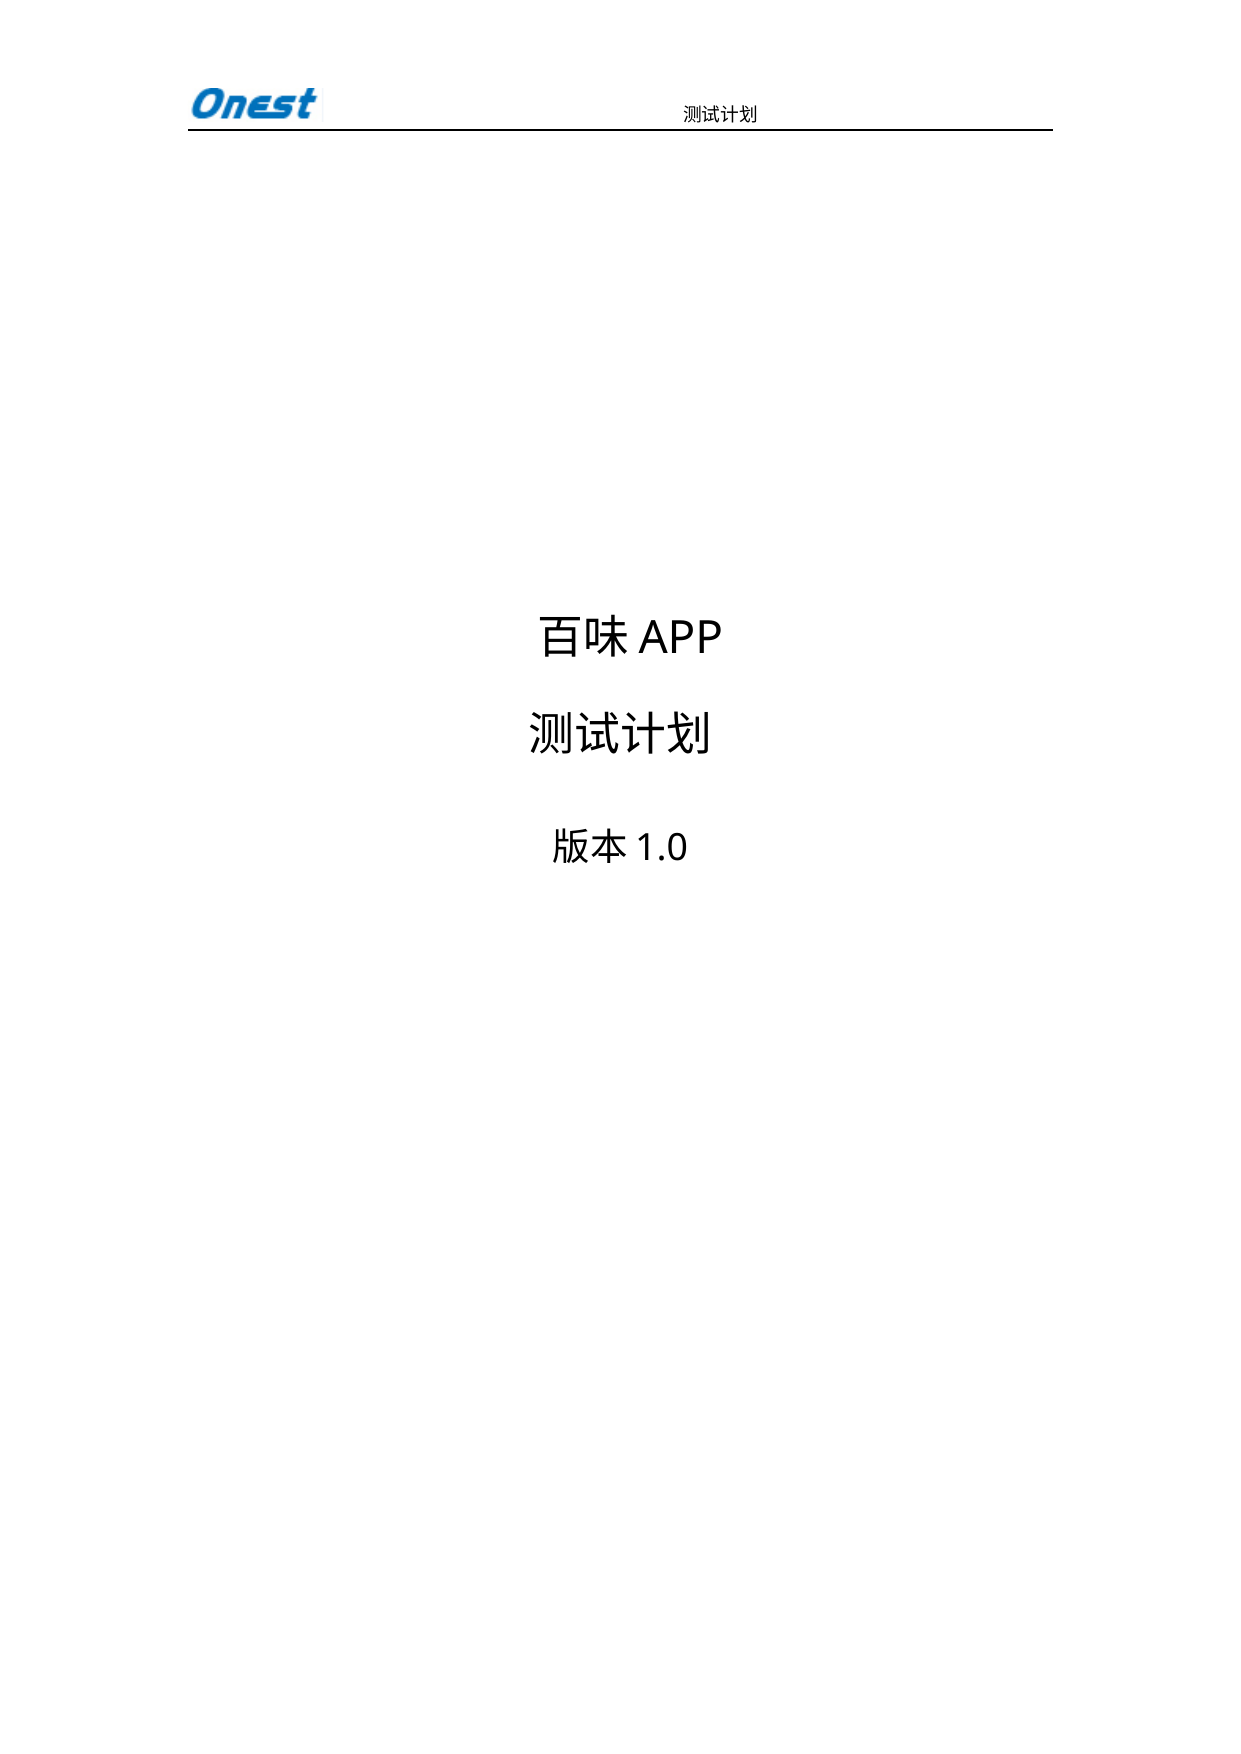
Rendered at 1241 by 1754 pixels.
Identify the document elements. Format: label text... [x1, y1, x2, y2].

text 百味APP [494, 584, 1053, 682]
text 版本1.0 [187, 812, 1053, 877]
picture [187, 88, 324, 122]
text 测试计划 [187, 682, 1053, 779]
